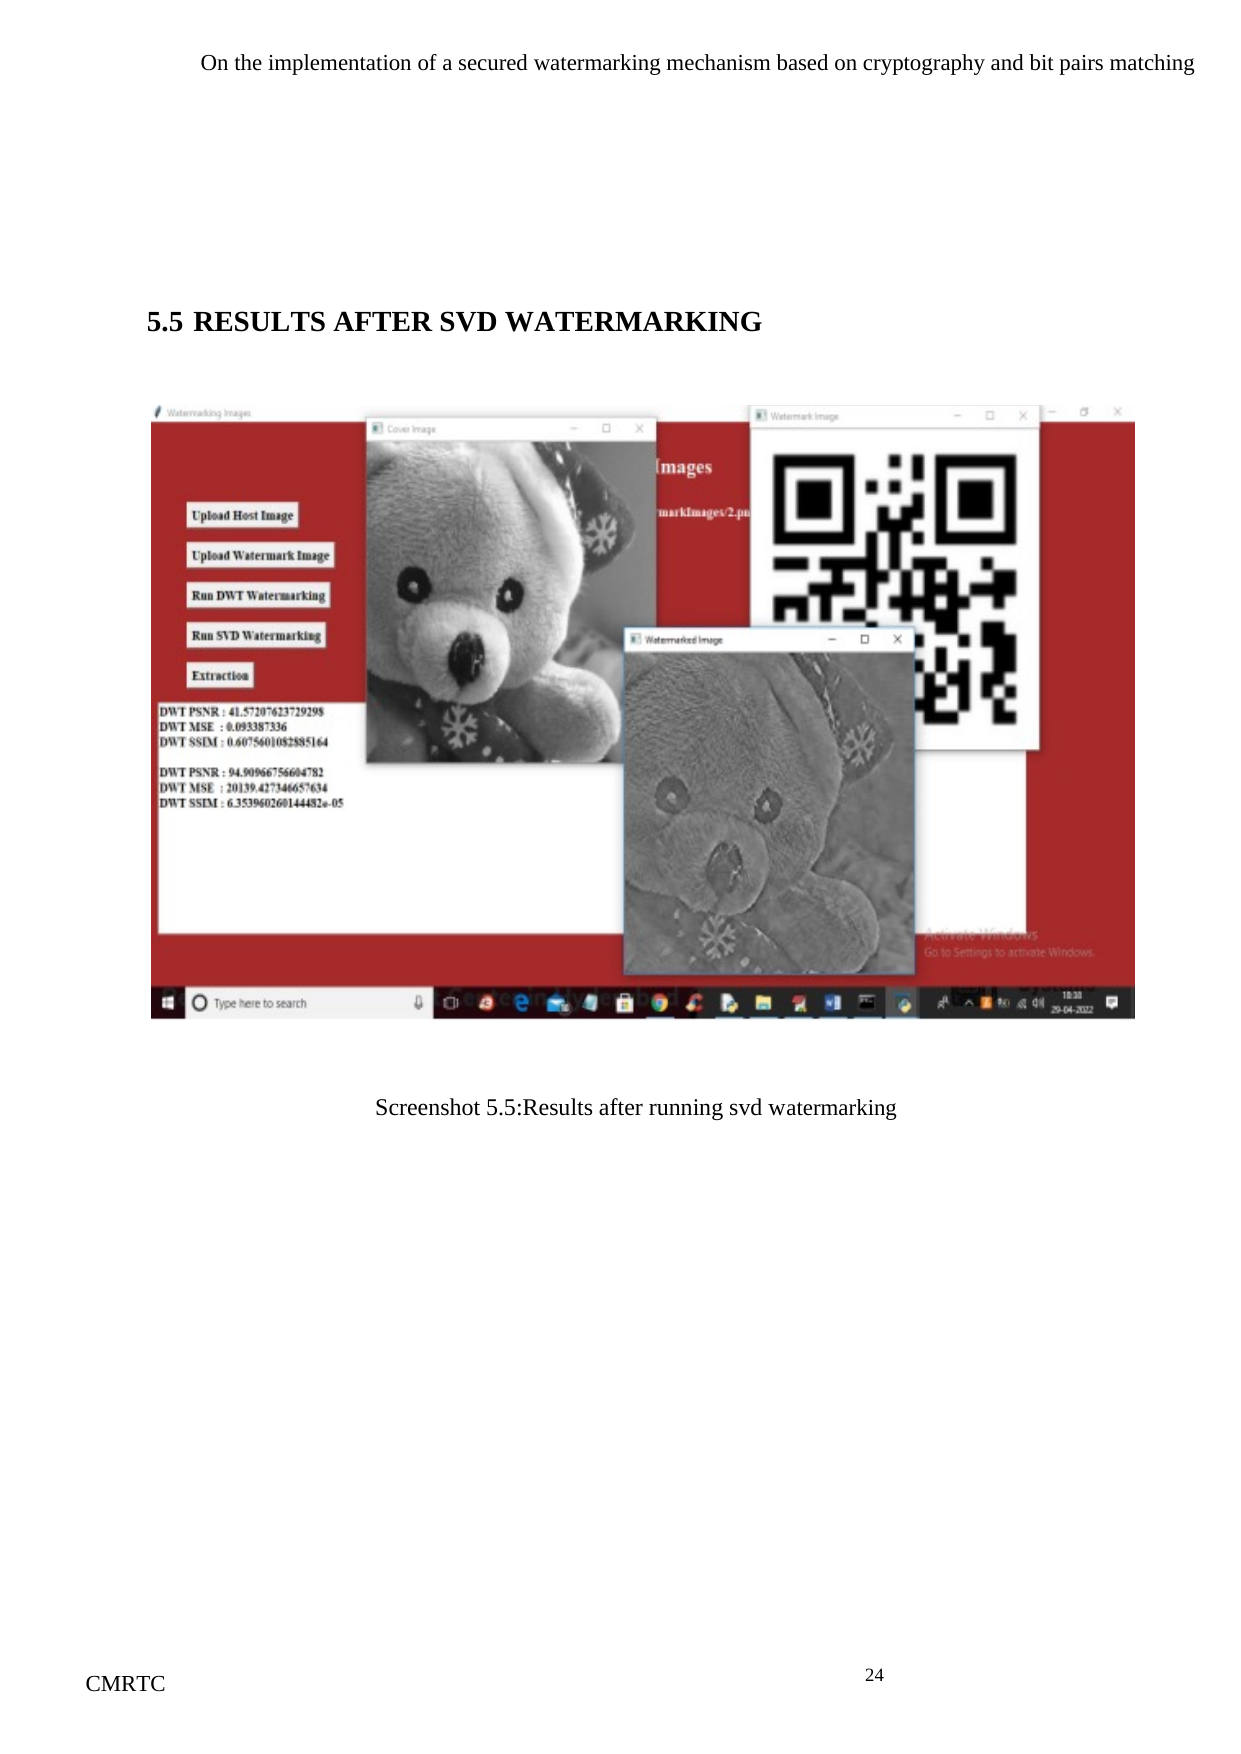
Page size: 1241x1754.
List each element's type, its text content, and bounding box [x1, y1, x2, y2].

list RESULTS AFTER SVD WATERMARKING [147, 304, 1165, 338]
picture [151, 405, 1135, 1021]
text Screenshot 5.5:Results after running svd watermarking [250, 1093, 1049, 1121]
